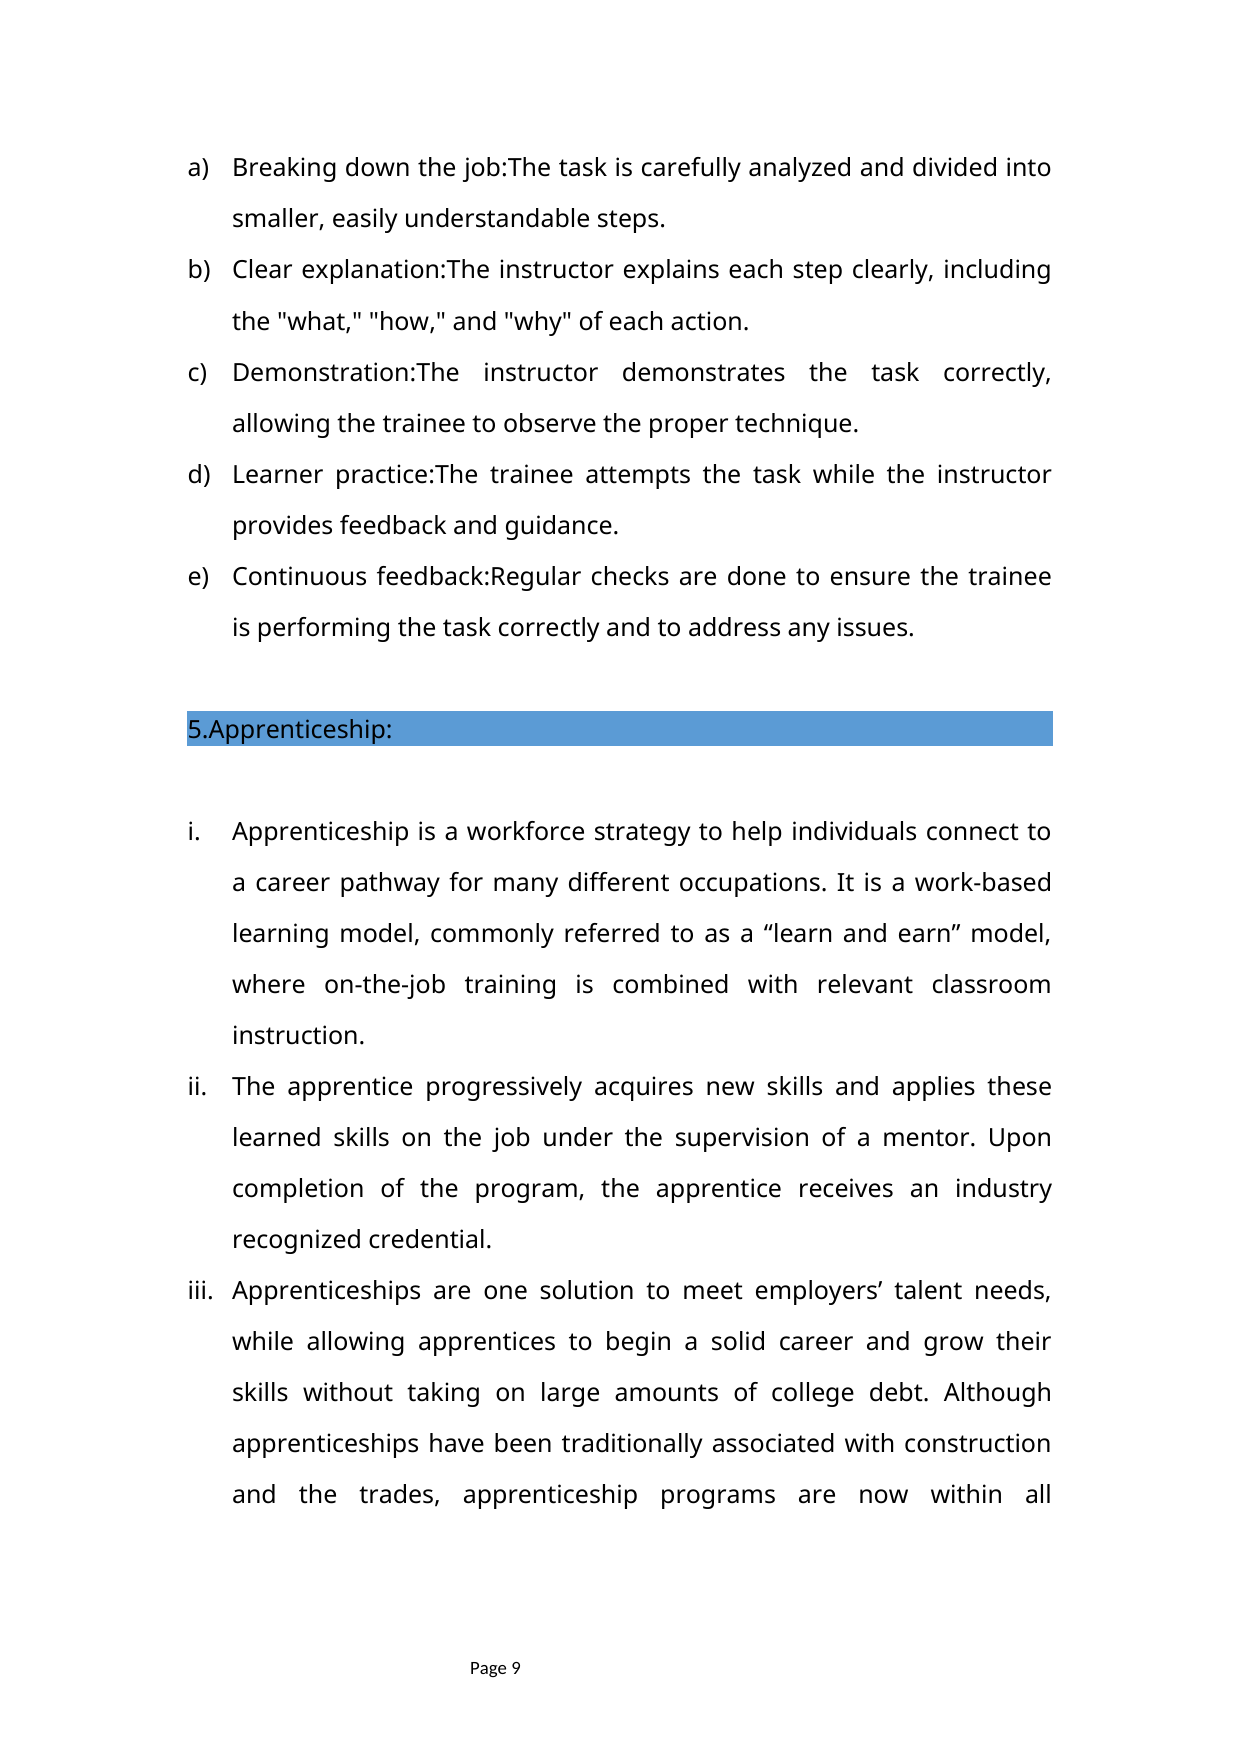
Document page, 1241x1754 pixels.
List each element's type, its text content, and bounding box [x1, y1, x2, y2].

list Breaking down the job:The task is carefully analyzed and divided into smaller, easily understandable steps. [187, 150, 1053, 235]
text 5.Apprenticeship: [187, 711, 1053, 746]
list Continuous feedback:Regular checks are done to ensure the trainee is performing the task correctly and to address any issues. [187, 558, 1053, 643]
list Learner practice:The trainee attempts the task while the instructor provides feedback and guidance. [187, 456, 1053, 541]
list Apprenticeship is a workforce strategy to help individuals connect to a career pathway for many different occupations. It is a work-based learning model, commonly referred to as a “learn and earn” model, where on-the-job training is combined with relevant classroom instruction. [187, 813, 1053, 1052]
list The apprentice progressively acquires new skills and applies these learned skills on the job under the supervision of a mentor. Upon completion of the program, the apprentice receives an industry recognized credential. [187, 1069, 1053, 1256]
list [187, 1273, 1053, 1511]
list Clear explanation:The instructor explains each step clearly, including the "what," "how," and "why" of each action. [187, 252, 1053, 337]
list Demonstration:The instructor demonstrates the task correctly, allowing the trainee to observe the proper technique. [187, 354, 1053, 439]
